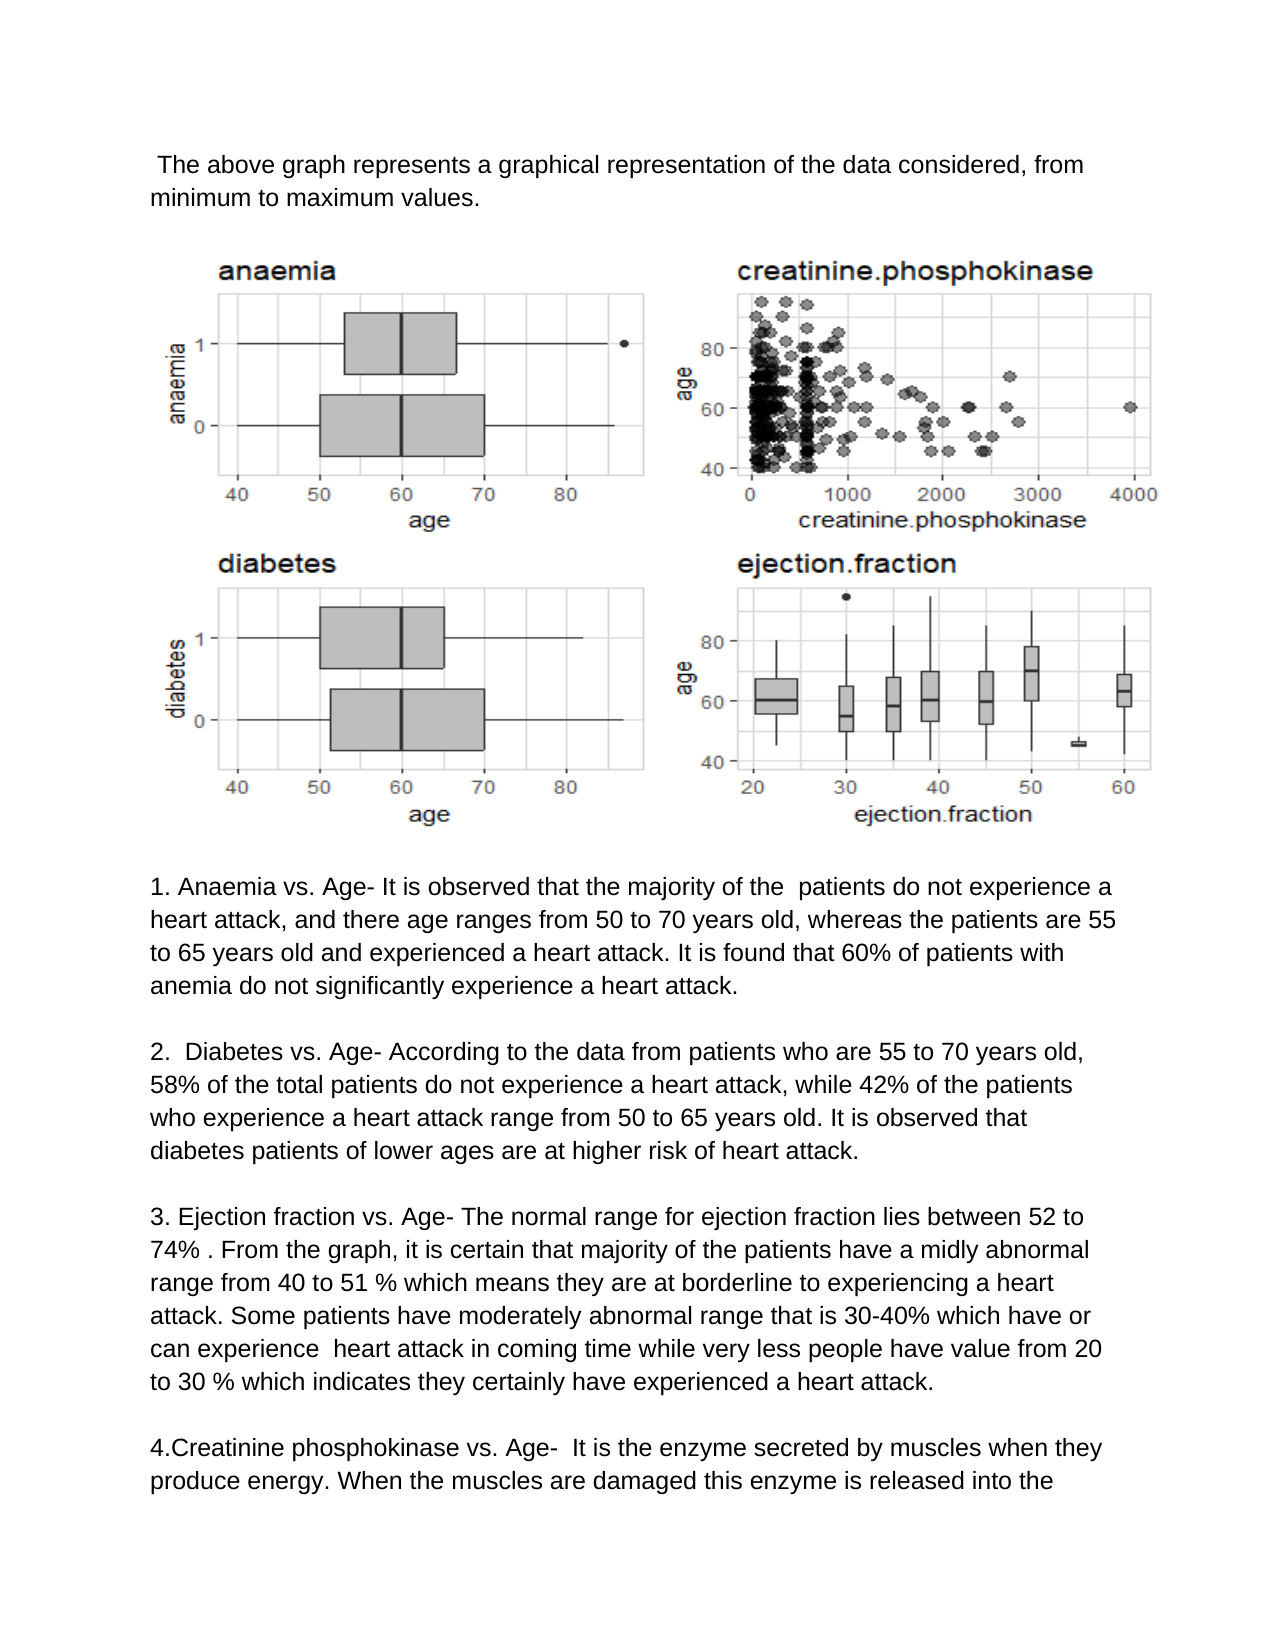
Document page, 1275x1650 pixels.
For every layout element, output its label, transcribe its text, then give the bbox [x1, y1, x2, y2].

text 2. Diabetes vs. Age- According to the data from patients who are 55 to 70 years old, 58% of the total patients do not experience a heart attack, while 42% of the patients who experience a heart attack range from 50 to 65 years old. It is observed that diabetes patients of lower ages are at higher risk of heart attack. [150, 1037, 1125, 1165]
text The above graph represents a graphical representation of the data considered, from minimum to maximum values. [150, 150, 1125, 212]
text 1. Anaemia vs. Age- It is observed that the majority of the patients do not experience a heart attack, and there age ranges from 50 to 70 years old, whereas the patients are 55 to 65 years old and experienced a heart attack. It is found that 60% of patients with anemia do not significantly experience a heart attack. [150, 872, 1125, 1000]
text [150, 1433, 1125, 1495]
text 3. Ejection fraction vs. Age- The normal range for ejection fraction lies between 52 to 74% . From the graph, it is certain that majority of the patients have a midly abnormal range from 40 to 51 % which means they are at borderline to experiencing a heart attack. Some patients have moderately abnormal range that is 30-40% which have or can experience heart attack in coming time while very less people have value from 20 to 30 % which indicates they certainly have experienced a heart attack. [150, 1202, 1125, 1396]
picture [150, 249, 1164, 835]
